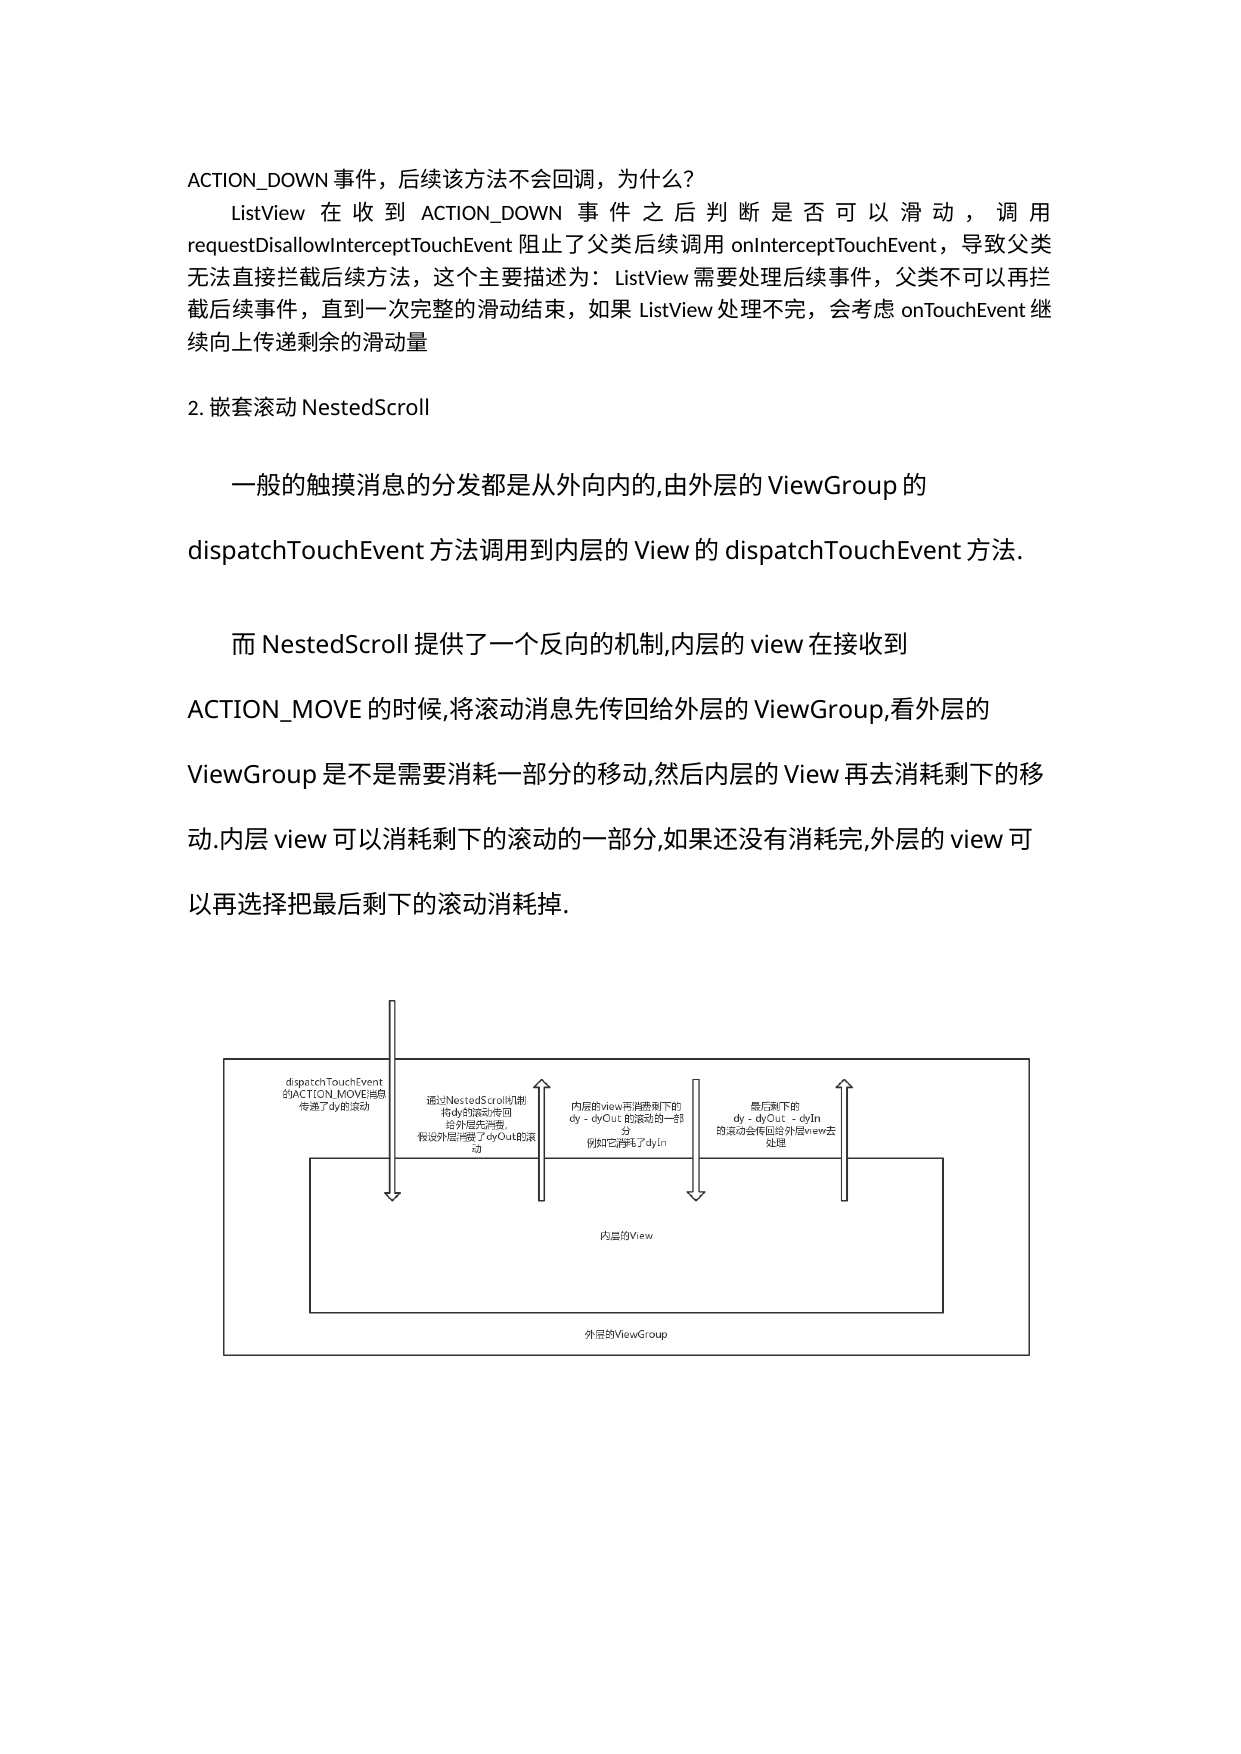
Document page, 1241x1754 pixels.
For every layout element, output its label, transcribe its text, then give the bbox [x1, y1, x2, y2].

text 2. 嵌套滚动NestedScroll [187, 389, 1053, 422]
text ListView在收到ACTION_DOWN事件之后判断是否可以滑动，调用requestDisallowInterceptTouchEvent阻止了父类后续调用onInterceptTouchEvent，导致父类无法直接拦截后续方法，这个主要描述为：ListView需要处理后续事件，父类不可以再拦截后续事件，直到一次完整的滑动结束，如果ListView处理不完，会考虑onTouchEvent继续向上传递剩余的滑动量 [187, 194, 1053, 357]
picture [187, 964, 1053, 1379]
text 而NestedScroll提供了一个反向的机制,内层的view在接收到ACTION_MOVE的时候,将滚动消息先传回给外层的ViewGroup,看外层的ViewGroup是不是需要消耗一部分的移动,然后内层的View再去消耗剩下的移动.内层view可以消耗剩下的滚动的一部分,如果还没有消耗完,外层的view可以再选择把最后剩下的滚动消耗掉. [187, 610, 1053, 935]
text 一般的触摸消息的分发都是从外向内的,由外层的ViewGroup的dispatchTouchEvent方法调用到内层的View的dispatchTouchEvent方法. [187, 451, 1053, 581]
text 自定义ViewGroup中嵌套ListView导致重写的onInterceptTouchEvent只能接收到一下ACTION_DOWN事件，后续该方法不会回调，为什么？ [187, 162, 1053, 194]
